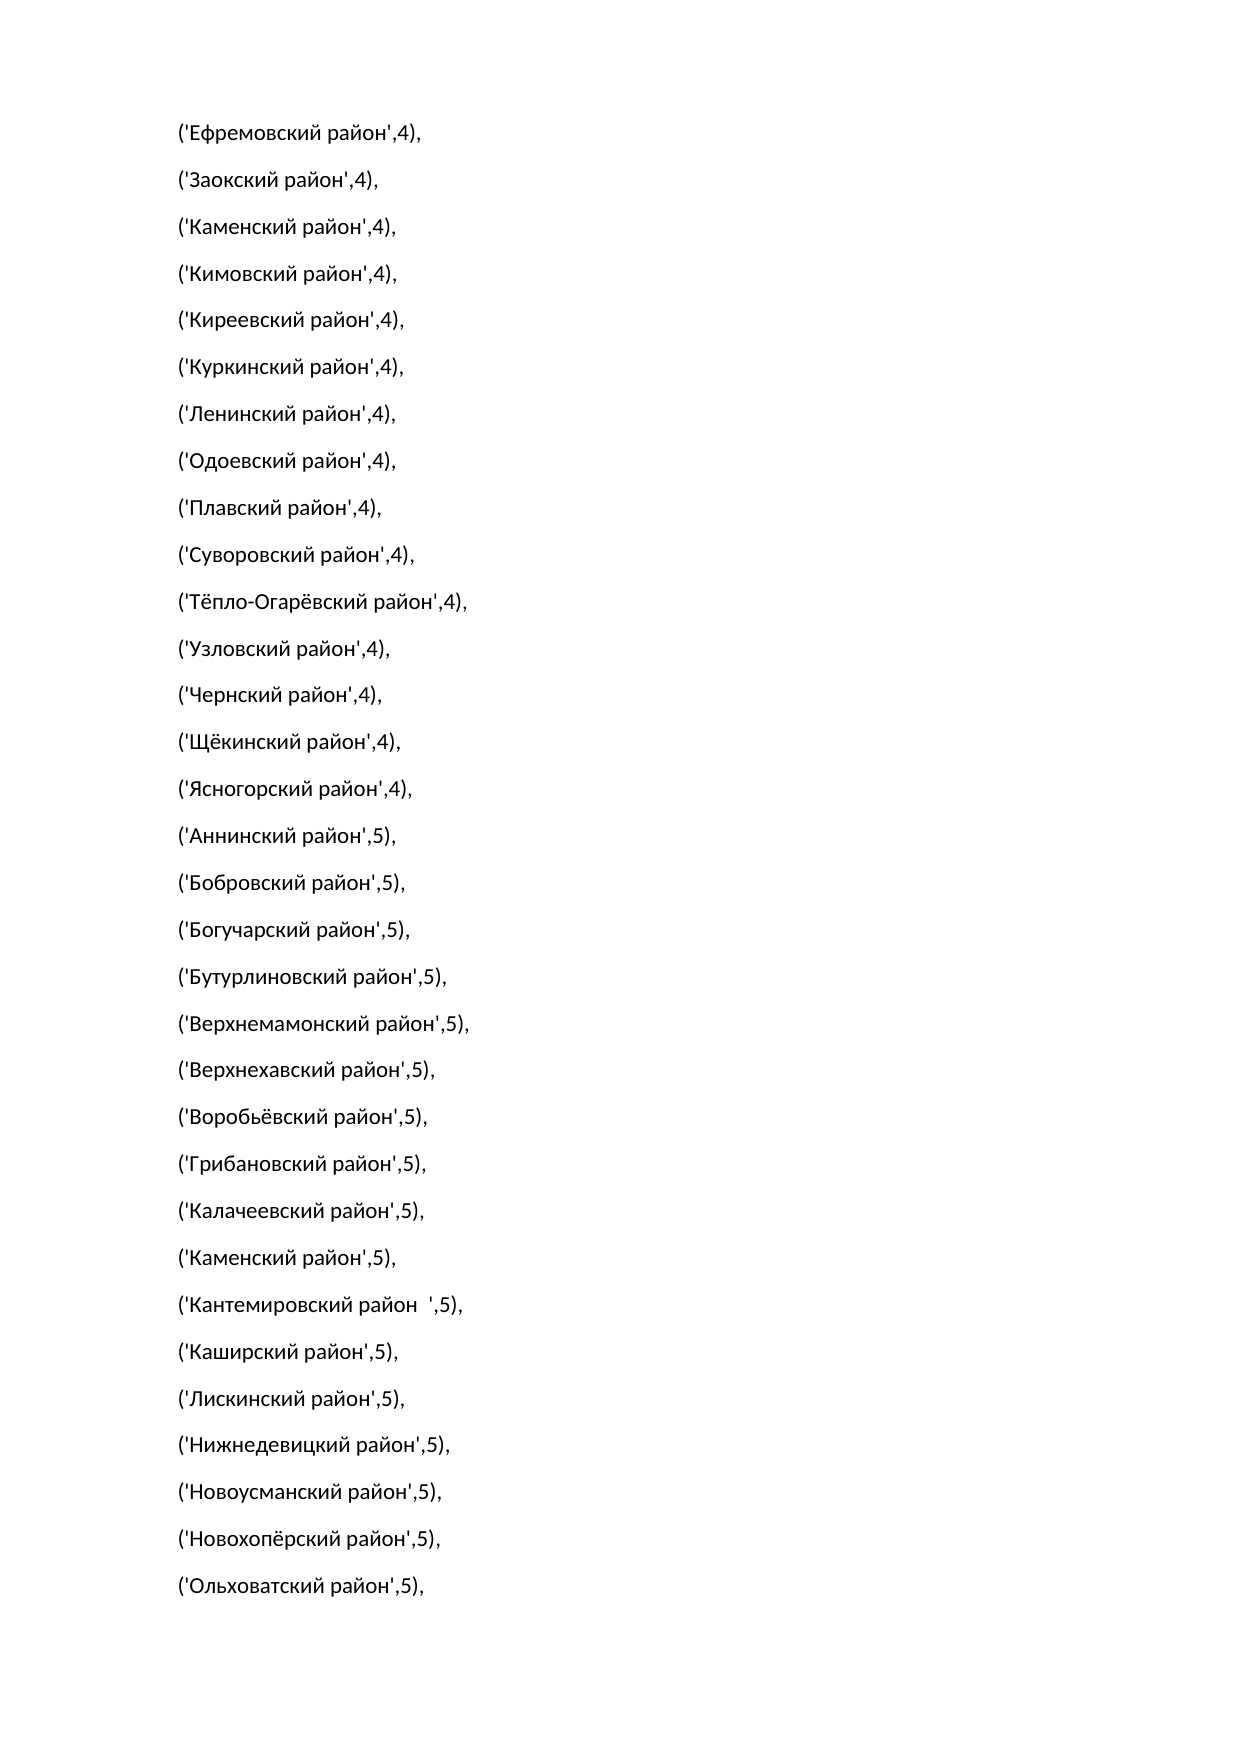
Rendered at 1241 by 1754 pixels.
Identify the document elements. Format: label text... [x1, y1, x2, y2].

text ('Бутурлиновский район',5), [177, 962, 1152, 990]
text ('Куркинский район',4), [177, 352, 1152, 381]
text ('Кантемировский район ',5), [177, 1290, 1152, 1318]
text ('Верхнехавский район',5), [177, 1056, 1152, 1084]
text ('Калачеевский район',5), [177, 1196, 1152, 1224]
text ('Тёпло-Огарёвский район',4), [177, 587, 1152, 615]
text ('Одоевский район',4), [177, 446, 1152, 474]
text ('Верхнемамонский район',5), [177, 1009, 1152, 1037]
text ('Новохопёрский район',5), [177, 1524, 1152, 1552]
text ('Аннинский район',5), [177, 821, 1152, 849]
text ('Бобровский район',5), [177, 868, 1152, 896]
text ('Щёкинский район',4), [177, 727, 1152, 756]
text ('Воробьёвский район',5), [177, 1102, 1152, 1131]
text ('Кимовский район',4), [177, 259, 1152, 287]
text ('Ясногорский район',4), [177, 774, 1152, 802]
text ('Лискинский район',5), [177, 1384, 1152, 1412]
text ('Каменский район',4), [177, 212, 1152, 240]
text ('Богучарский район',5), [177, 915, 1152, 943]
text ('Ефремовский район',4), [177, 118, 1152, 146]
text ('Заокский район',4), [177, 165, 1152, 193]
text ('Новоусманский район',5), [177, 1477, 1152, 1506]
text ('Плавский район',4), [177, 493, 1152, 521]
text ('Каширский район',5), [177, 1337, 1152, 1365]
text ('Нижнедевицкий район',5), [177, 1431, 1152, 1459]
text ('Ленинский район',4), [177, 399, 1152, 427]
text ('Каменский район',5), [177, 1243, 1152, 1271]
text ('Узловский район',4), [177, 634, 1152, 662]
text ('Чернский район',4), [177, 681, 1152, 709]
text ('Грибановский район',5), [177, 1149, 1152, 1177]
text ('Ольховатский район',5), [177, 1571, 1152, 1599]
text ('Суворовский район',4), [177, 540, 1152, 568]
text ('Киреевский район',4), [177, 306, 1152, 334]
